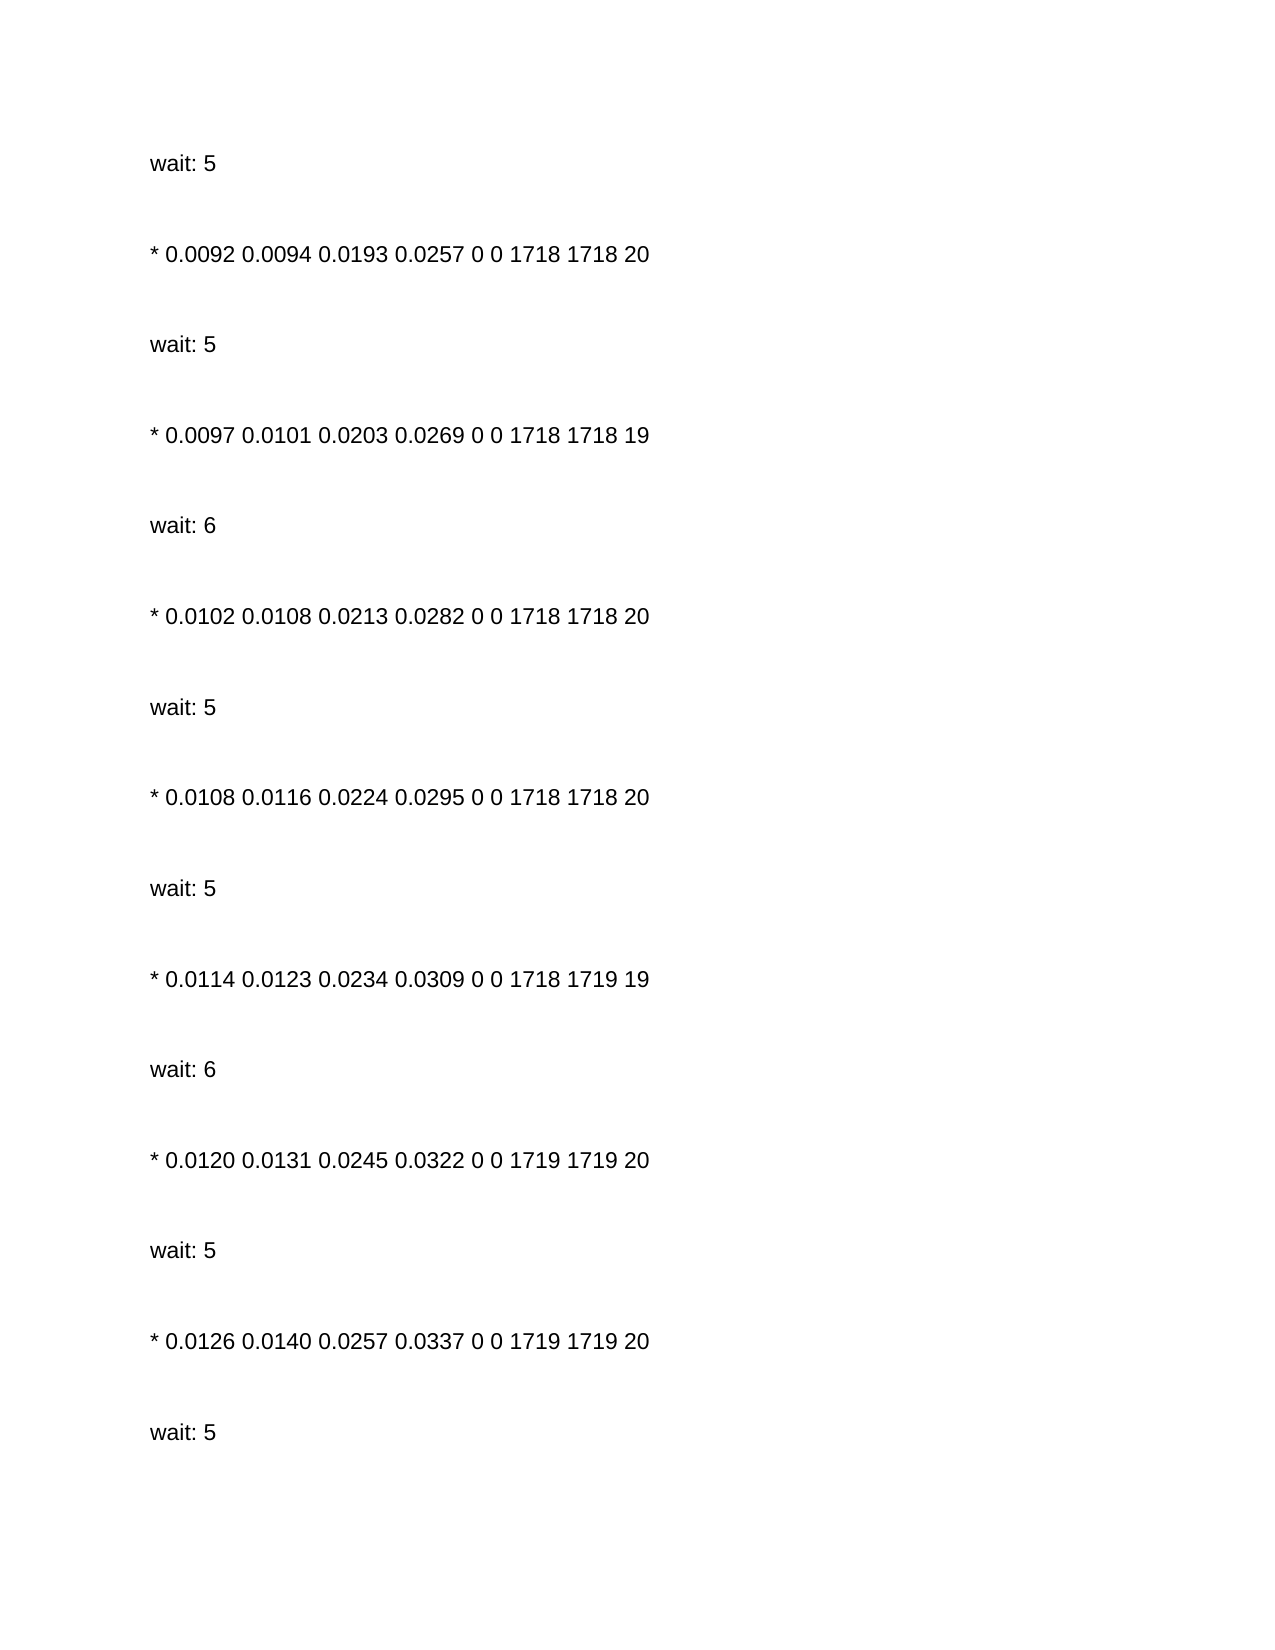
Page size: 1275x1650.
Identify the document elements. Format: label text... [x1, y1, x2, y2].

text wait: 6 [150, 512, 1125, 539]
text wait: 5 [150, 1419, 1125, 1445]
text wait: 5 [150, 1237, 1125, 1264]
text * 0.0092 0.0094 0.0193 0.0257 0 0 1718 1718 20 [150, 241, 1125, 267]
text * 0.0126 0.0140 0.0257 0.0337 0 0 1719 1719 20 [150, 1328, 1125, 1354]
text wait: 6 [150, 1056, 1125, 1083]
text * 0.0102 0.0108 0.0213 0.0282 0 0 1718 1718 20 [150, 603, 1125, 629]
text wait: 5 [150, 875, 1125, 901]
text * 0.0114 0.0123 0.0234 0.0309 0 0 1718 1719 19 [150, 966, 1125, 992]
text wait: 5 [150, 694, 1125, 720]
text wait: 5 [150, 150, 1125, 176]
text * 0.0120 0.0131 0.0245 0.0322 0 0 1719 1719 20 [150, 1147, 1125, 1173]
text * 0.0097 0.0101 0.0203 0.0269 0 0 1718 1718 19 [150, 422, 1125, 448]
text * 0.0108 0.0116 0.0224 0.0295 0 0 1718 1718 20 [150, 784, 1125, 811]
text wait: 5 [150, 331, 1125, 358]
